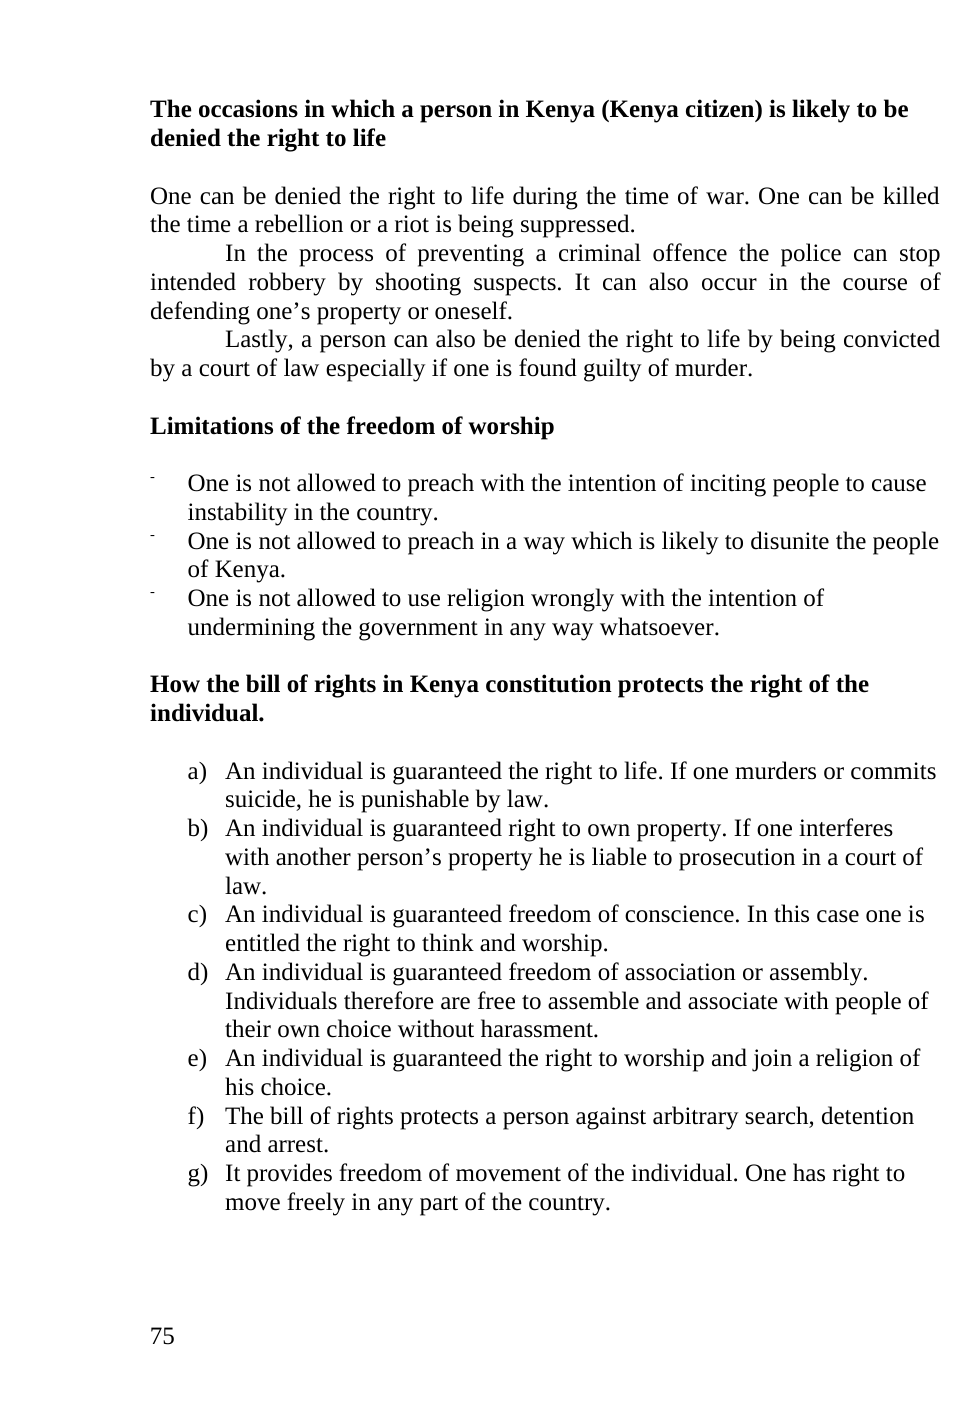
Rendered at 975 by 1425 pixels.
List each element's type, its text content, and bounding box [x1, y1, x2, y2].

text One can be denied the right to life during the time of war. One can be killed the time a rebellion or a riot is being suppressed. [150, 181, 941, 238]
text How the bill of rights in Kenya constitution protects the right of the individual. [150, 669, 941, 727]
list One is not allowed to use religion wrongly with the intention of undermining the government in any way whatsoever. [150, 583, 941, 641]
list One is not allowed to preach with the intention of inciting people to cause instability in the country. [150, 468, 941, 526]
list One is not allowed to preach in a way which is likely to disunite the people of Kenya. [150, 526, 941, 583]
list An individual is guaranteed the right to worship and join a religion of his choice. [187, 1043, 941, 1101]
list An individual is guaranteed freedom of association or assembly. Individuals therefore are free to assemble and associate with people of their own choice without harassment. [187, 957, 941, 1043]
text Limitations of the freedom of worship [150, 411, 941, 439]
list It provides freedom of movement of the individual. One has right to move freely in any part of the country. [187, 1158, 941, 1216]
text The occasions in which a person in Kenya (Kenya citizen) is likely to be denied the right to life [150, 94, 941, 152]
list The bill of rights protects a person against arbitrary search, detention and arrest. [187, 1101, 941, 1158]
text In the process of preventing a criminal offence the police can stop intended robbery by shooting suspects. It can also occur in the course of defending one’s property or oneself. [150, 238, 941, 324]
text Lastly, a person can also be denied the right to life by being convicted by a court of law especially if one is found guilty of murder. [150, 324, 941, 382]
list An individual is guaranteed freedom of conscience. In this case one is entitled the right to think and worship. [187, 899, 941, 957]
list An individual is guaranteed the right to life. If one murders or commits suicide, he is punishable by law. [187, 756, 941, 813]
list An individual is guaranteed right to own property. If one interferes with another person’s property he is liable to prosecution in a court of law. [187, 813, 941, 899]
